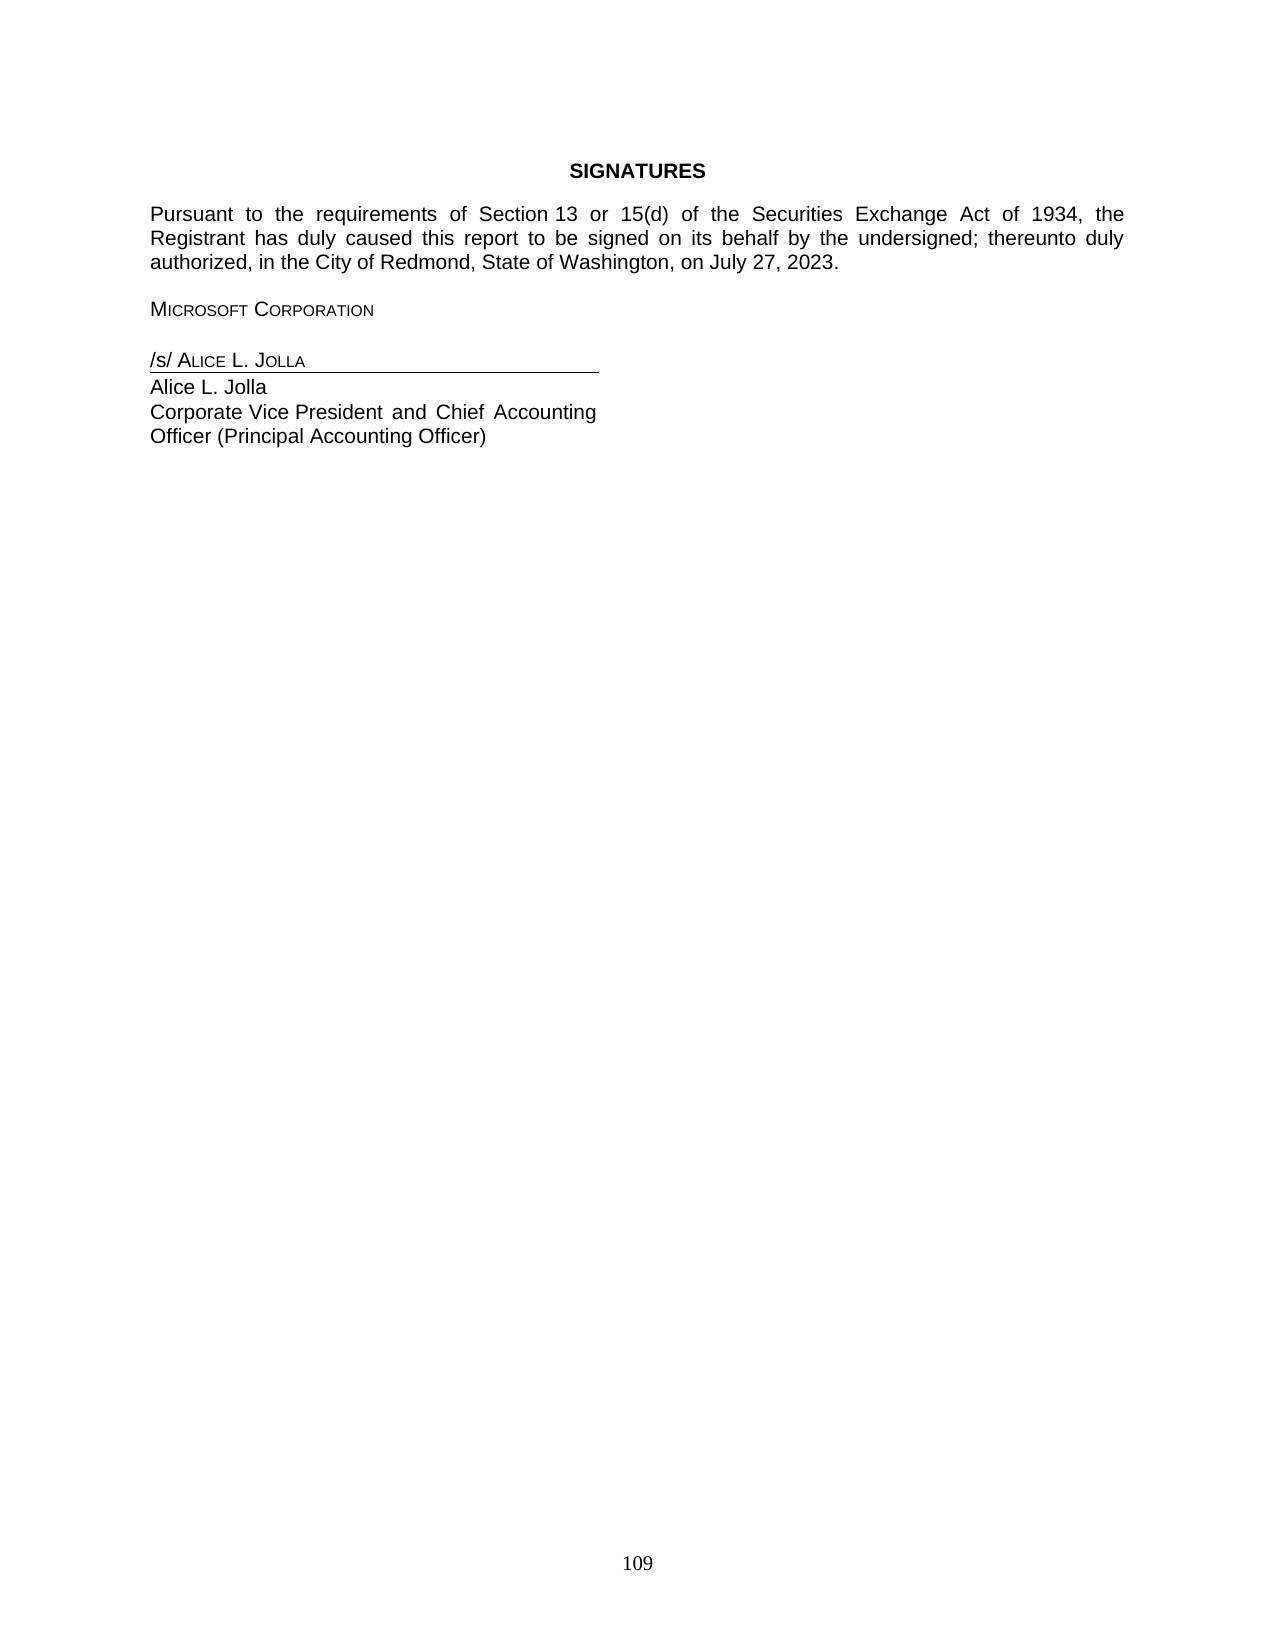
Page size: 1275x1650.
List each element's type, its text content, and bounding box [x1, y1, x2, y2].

text SIGNATURES [150, 159, 1125, 183]
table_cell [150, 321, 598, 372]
text Pursuant to the requirements of Section 13 or 15(d) of the Securities Exchange Act of 1934, the Registrant has duly caused this report to be signed on its behalf by the undersigned; thereunto duly authorized, in the City of Redmond, State of Washington, on July 27, 2023. [150, 202, 1125, 274]
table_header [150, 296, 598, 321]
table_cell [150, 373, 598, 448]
